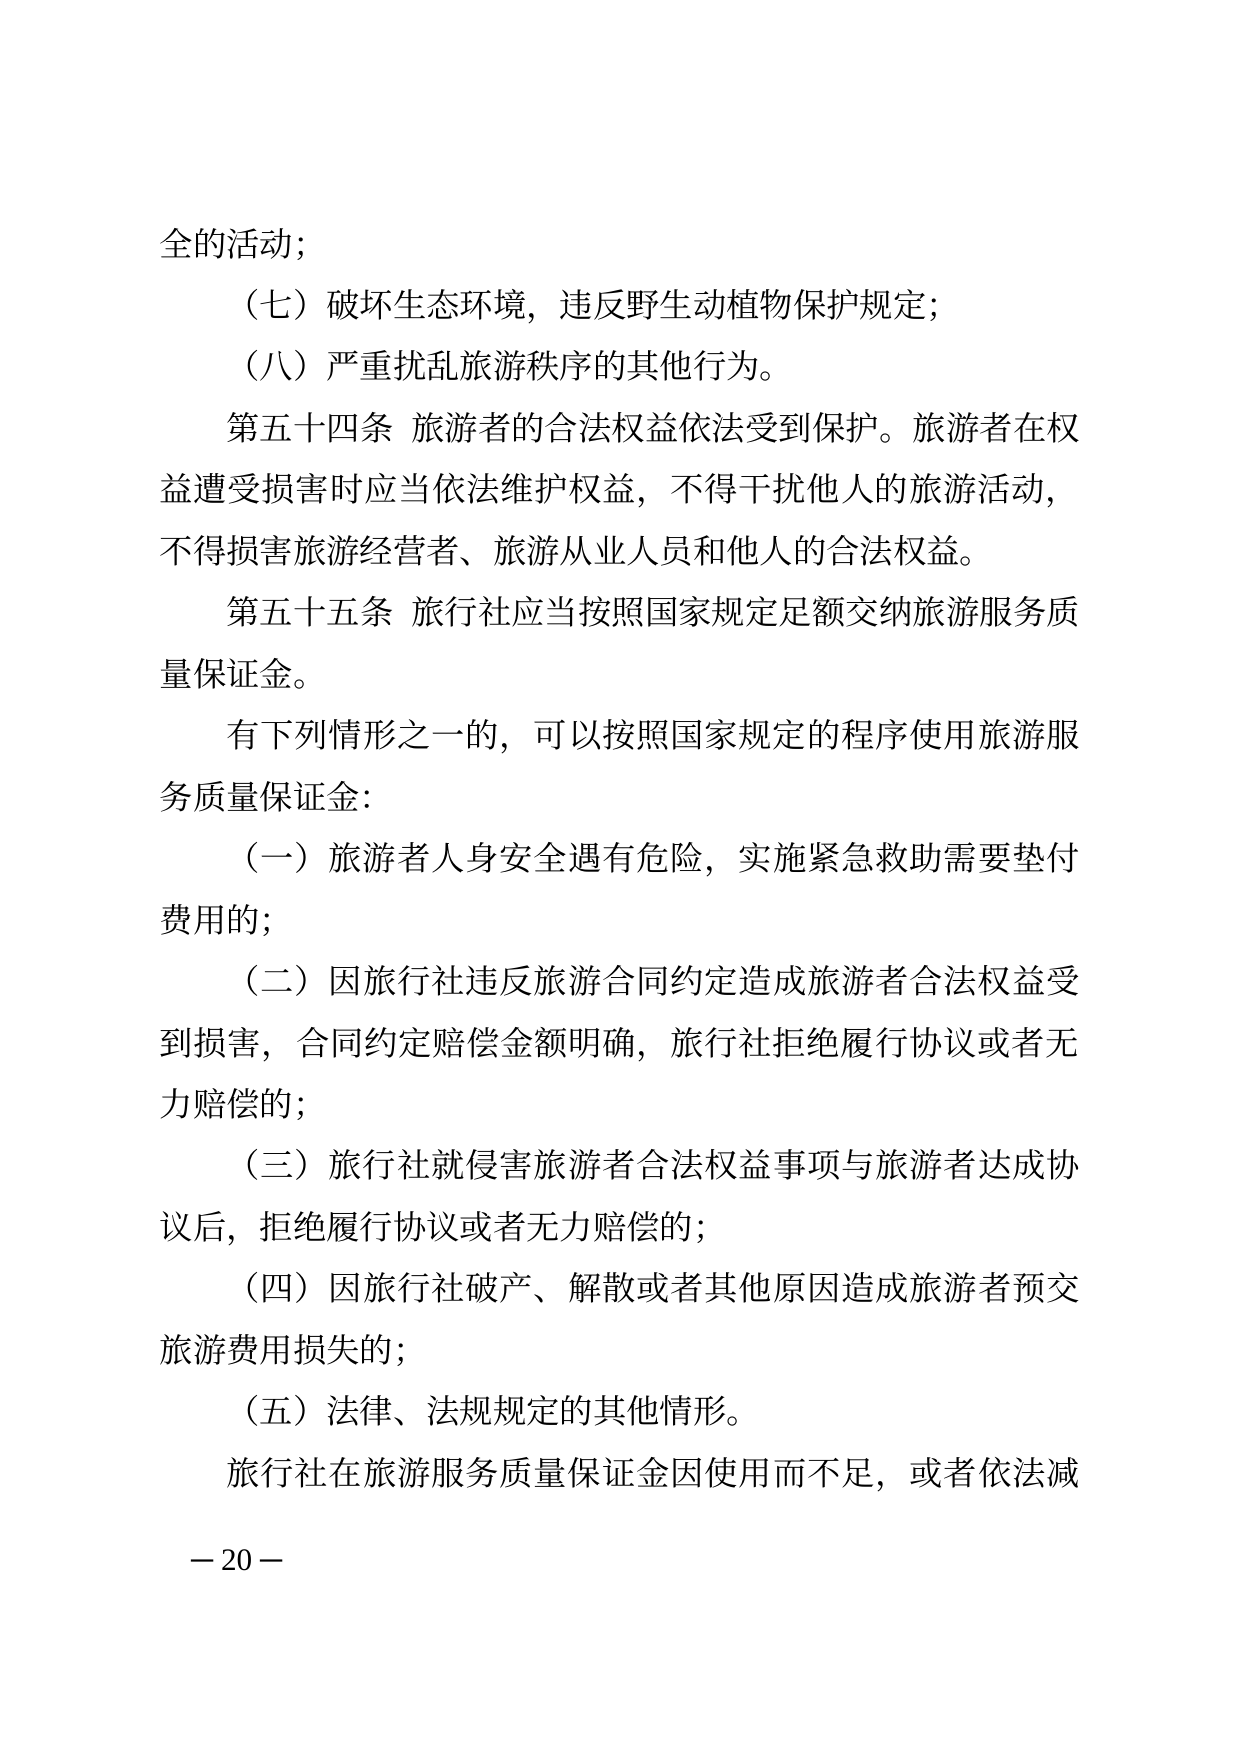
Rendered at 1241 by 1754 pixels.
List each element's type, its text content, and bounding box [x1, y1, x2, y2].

text 第五十五条 旅行社应当按照国家规定足额交纳旅游服务质量保证金。 [159, 576, 1081, 698]
text （四）因旅行社破产、解散或者其他原因造成旅游者预交旅游费用损失的； [159, 1252, 1081, 1374]
text 有下列情形之一的，可以按照国家规定的程序使用旅游服务质量保证金： [159, 698, 1081, 821]
text （三）旅行社就侵害旅游者合法权益事项与旅游者达成协议后，拒绝履行协议或者无力赔偿的； [159, 1129, 1081, 1252]
text 第五十四条 旅游者的合法权益依法受到保护。旅游者在权益遭受损害时应当依法维护权益，不得干扰他人的旅游活动，不得损害旅游经营者、旅游从业人员和他人的合法权益。 [159, 391, 1081, 576]
text （一）旅游者人身安全遇有危险，实施紧急救助需要垫付费用的； [159, 821, 1081, 944]
text （五）法律、法规规定的其他情形。 [159, 1374, 1081, 1436]
text （八）严重扰乱旅游秩序的其他行为。 [159, 330, 1081, 391]
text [159, 207, 1081, 268]
text （二）因旅行社违反旅游合同约定造成旅游者合法权益受到损害，合同约定赔偿金额明确，旅行社拒绝履行协议或者无力赔偿的； [159, 944, 1081, 1129]
text （七）破坏生态环境，违反野生动植物保护规定； [159, 268, 1081, 330]
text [159, 1436, 1081, 1497]
